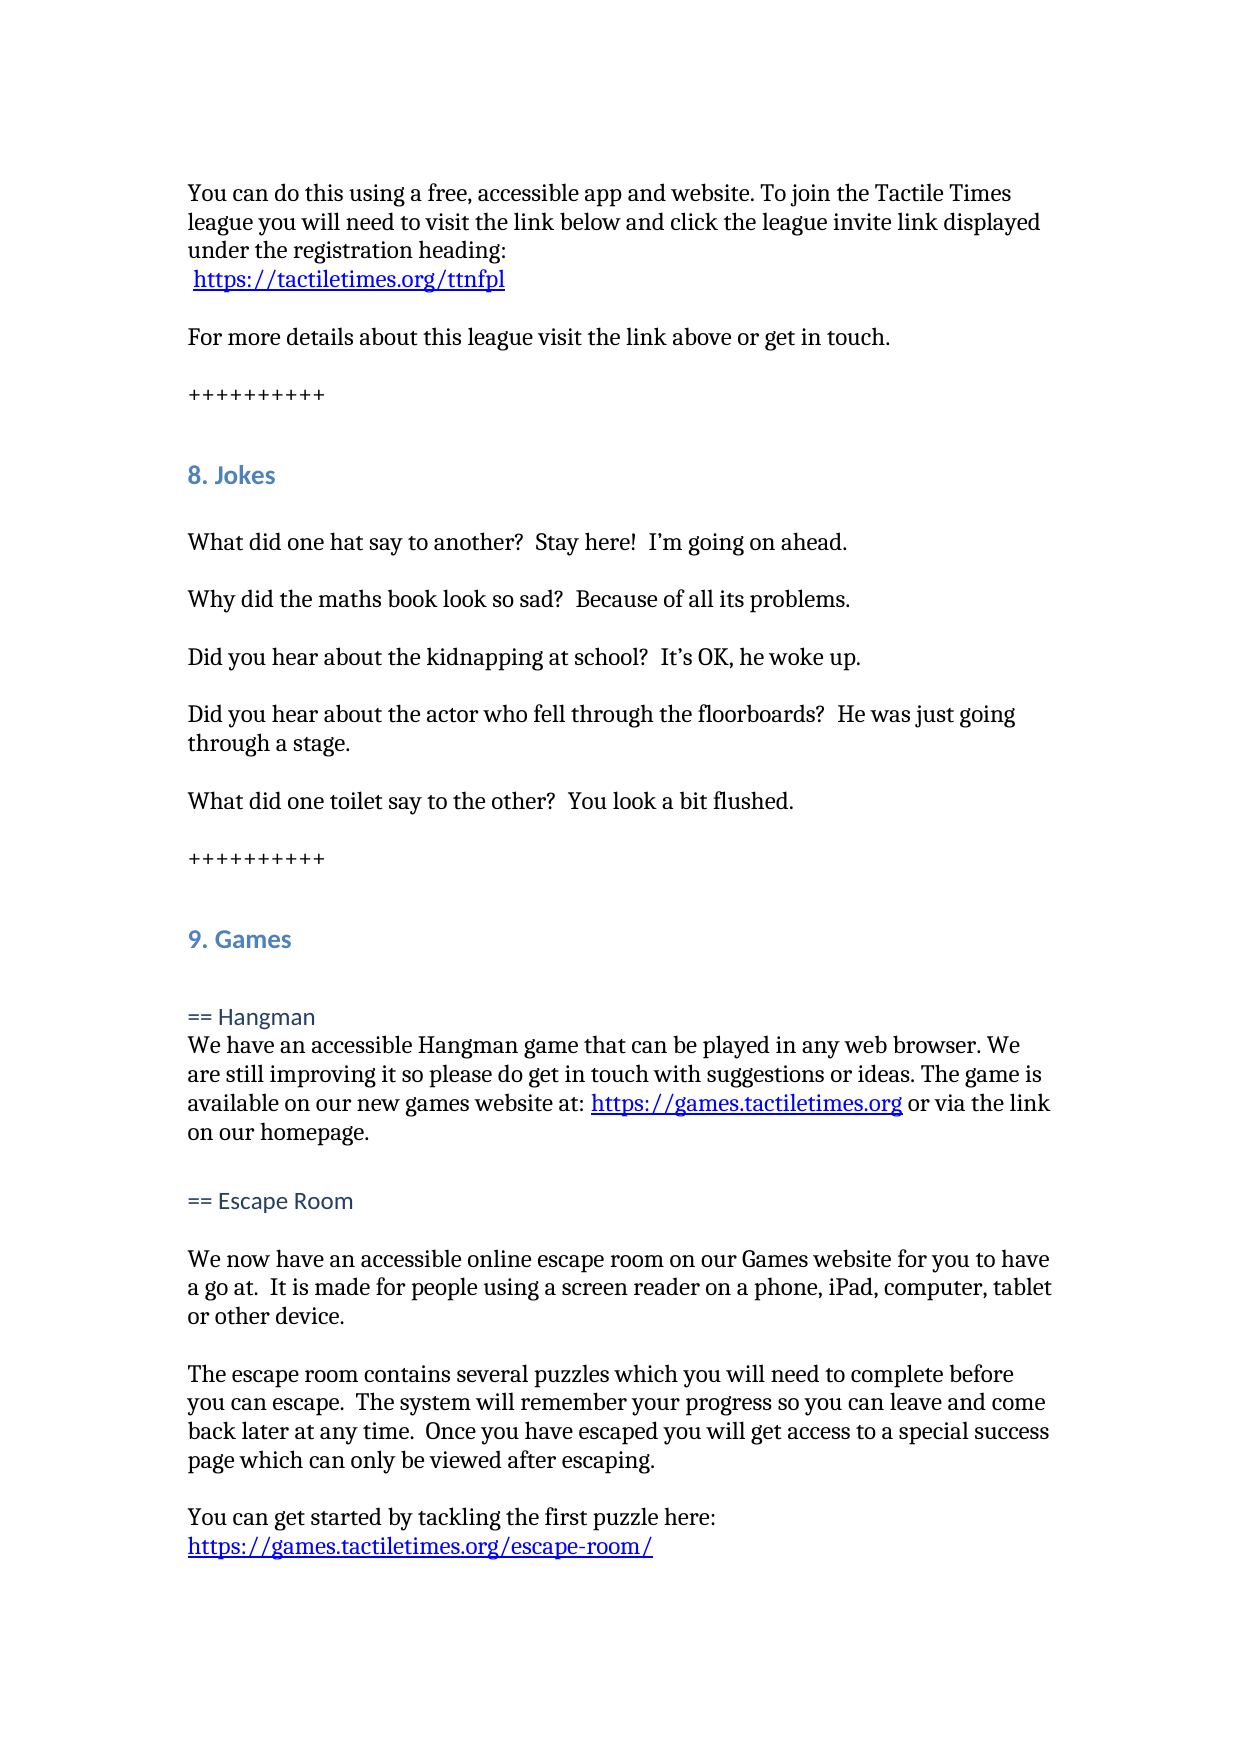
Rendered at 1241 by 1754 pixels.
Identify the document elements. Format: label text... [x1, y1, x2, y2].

text https://tactiletimes.org/ttnfpl [187, 265, 1053, 294]
text ++++++++++ [187, 844, 1053, 873]
text Did you hear about the kidnapping at school? It’s OK, he woke up. [187, 643, 1053, 672]
text ++++++++++ [187, 380, 1053, 409]
text What did one hat say to another? Stay here! I’m going on ahead. [187, 528, 1053, 557]
subtitle 8. Jokes [187, 458, 1053, 491]
subtitle == Escape Room [187, 1185, 1053, 1216]
text Did you hear about the actor who fell through the floorboards? He was just going through a stage. [187, 700, 1053, 758]
text https://games.tactiletimes.org/escape-room/ [187, 1532, 1053, 1561]
subtitle 9. Games [187, 922, 1053, 955]
text Why did the maths book look so sad? Because of all its problems. [187, 585, 1053, 614]
text We have an accessible Hangman game that can be played in any web browser. We are still improving it so please do get in touch with suggestions or ideas. The game is available on our new games website at: https://games.tactiletimes.org or via the link on our homepage. [187, 1031, 1053, 1146]
text What did one toilet say to the other? You look a bit flushed. [187, 787, 1053, 815]
text The escape room contains several puzzles which you will need to complete before you can escape. The system will remember your progress so you can leave and come back later at any time. Once you have escaped you will get access to a special success page which can only be viewed after escaping. [187, 1359, 1053, 1474]
text You can do this using a free, accessible app and website. To join the Tactile Times league you will need to visit the link below and click the league invite link displayed under the registration heading: [187, 179, 1053, 265]
text You can get started by tackling the first puzzle here: [187, 1503, 1053, 1532]
text We now have an accessible online escape room on our Games website for you to have a go at. It is made for people using a screen reader on a phone, iPad, computer, tablet or other device. [187, 1244, 1053, 1331]
subtitle == Hangman [187, 1001, 1053, 1031]
text For more details about this league visit the link above or get in touch. [187, 322, 1053, 351]
